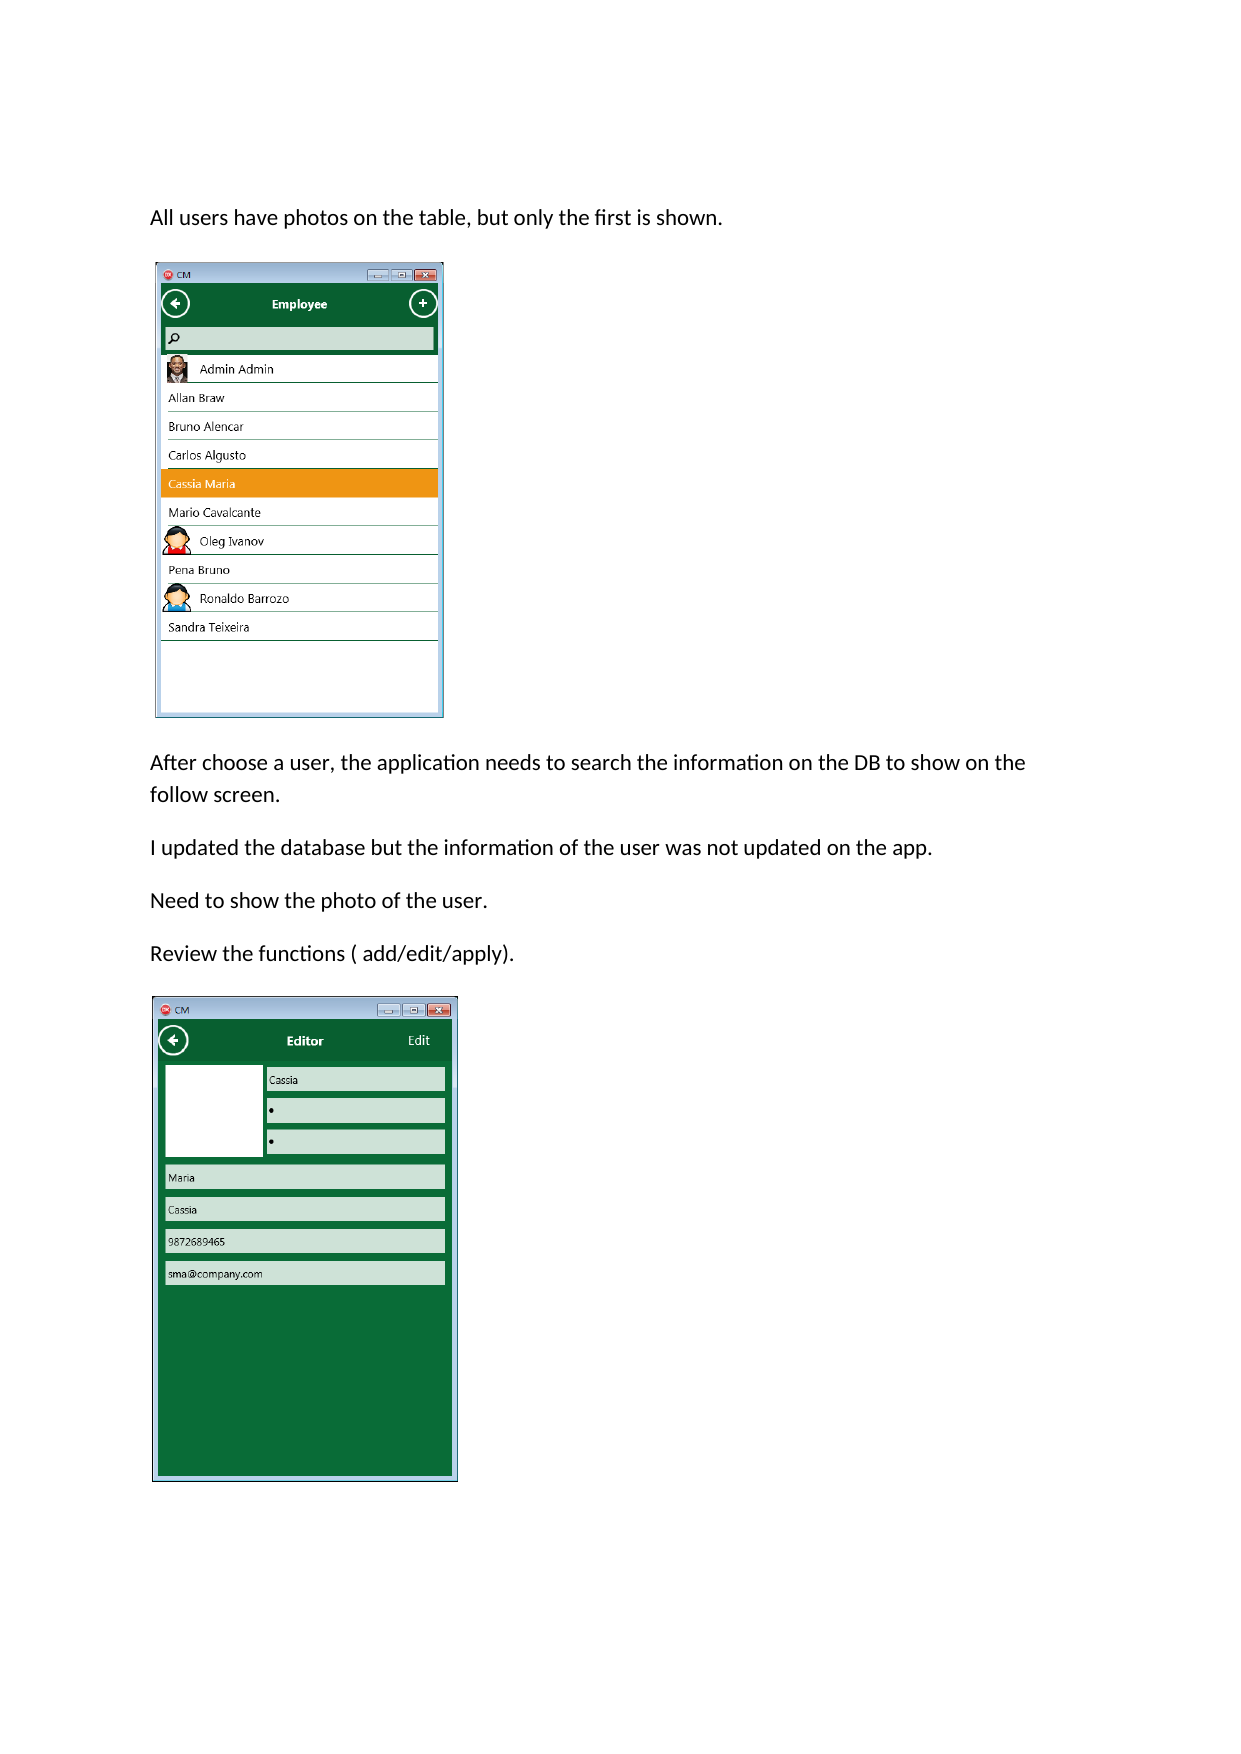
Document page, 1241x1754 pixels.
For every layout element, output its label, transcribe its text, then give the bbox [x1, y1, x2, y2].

text I updated the database but the information of the user was not updated on the app. [150, 833, 1090, 861]
text All users have photos on the table, but only the first is shown. [150, 203, 1090, 231]
text Review the functions ( add/edit/apply). [150, 939, 1090, 967]
picture [150, 992, 461, 1484]
picture [150, 256, 449, 723]
text After choose a user, the application needs to search the information on the DB to show on the follow screen. [150, 748, 1090, 808]
text Need to show the photo of the user. [150, 886, 1090, 914]
